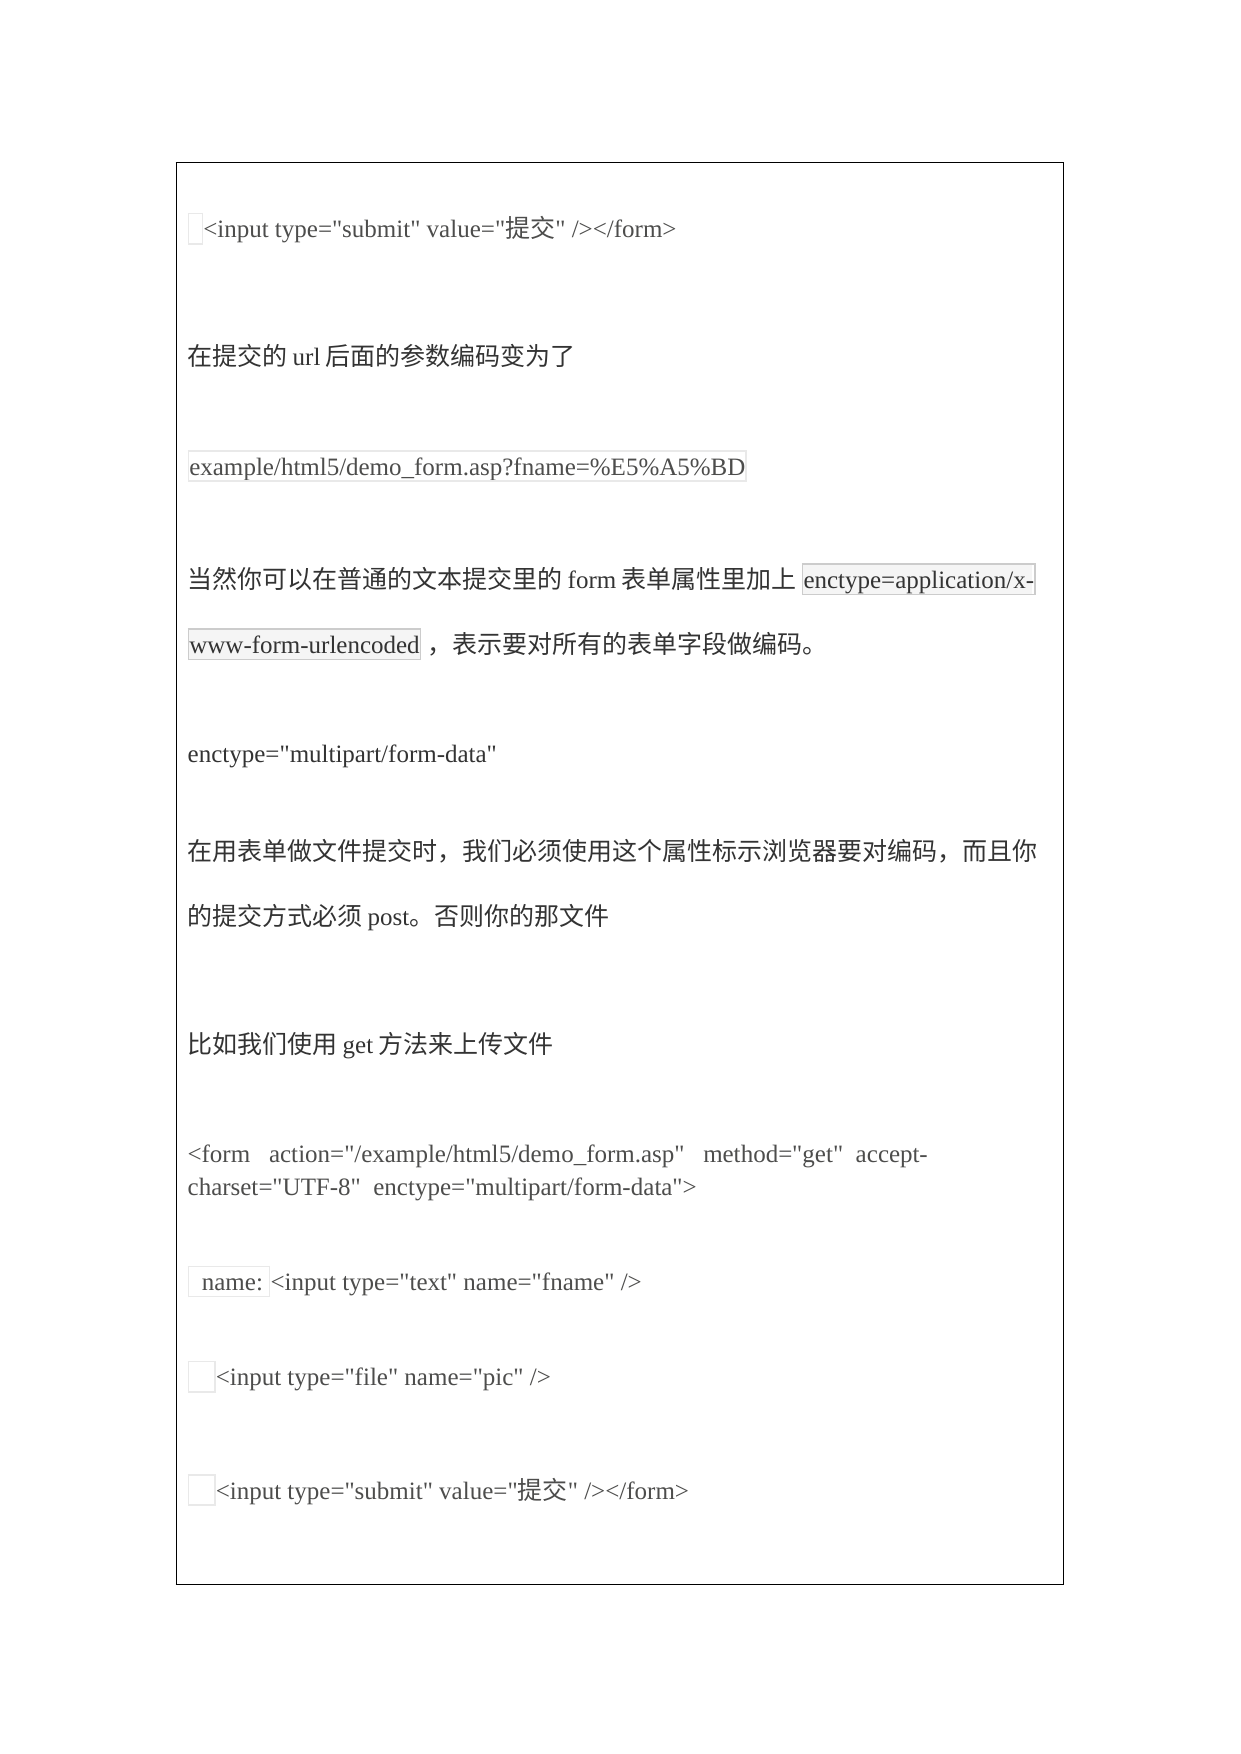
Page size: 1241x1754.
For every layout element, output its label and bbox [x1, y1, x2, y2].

table_cell [177, 163, 1063, 1583]
